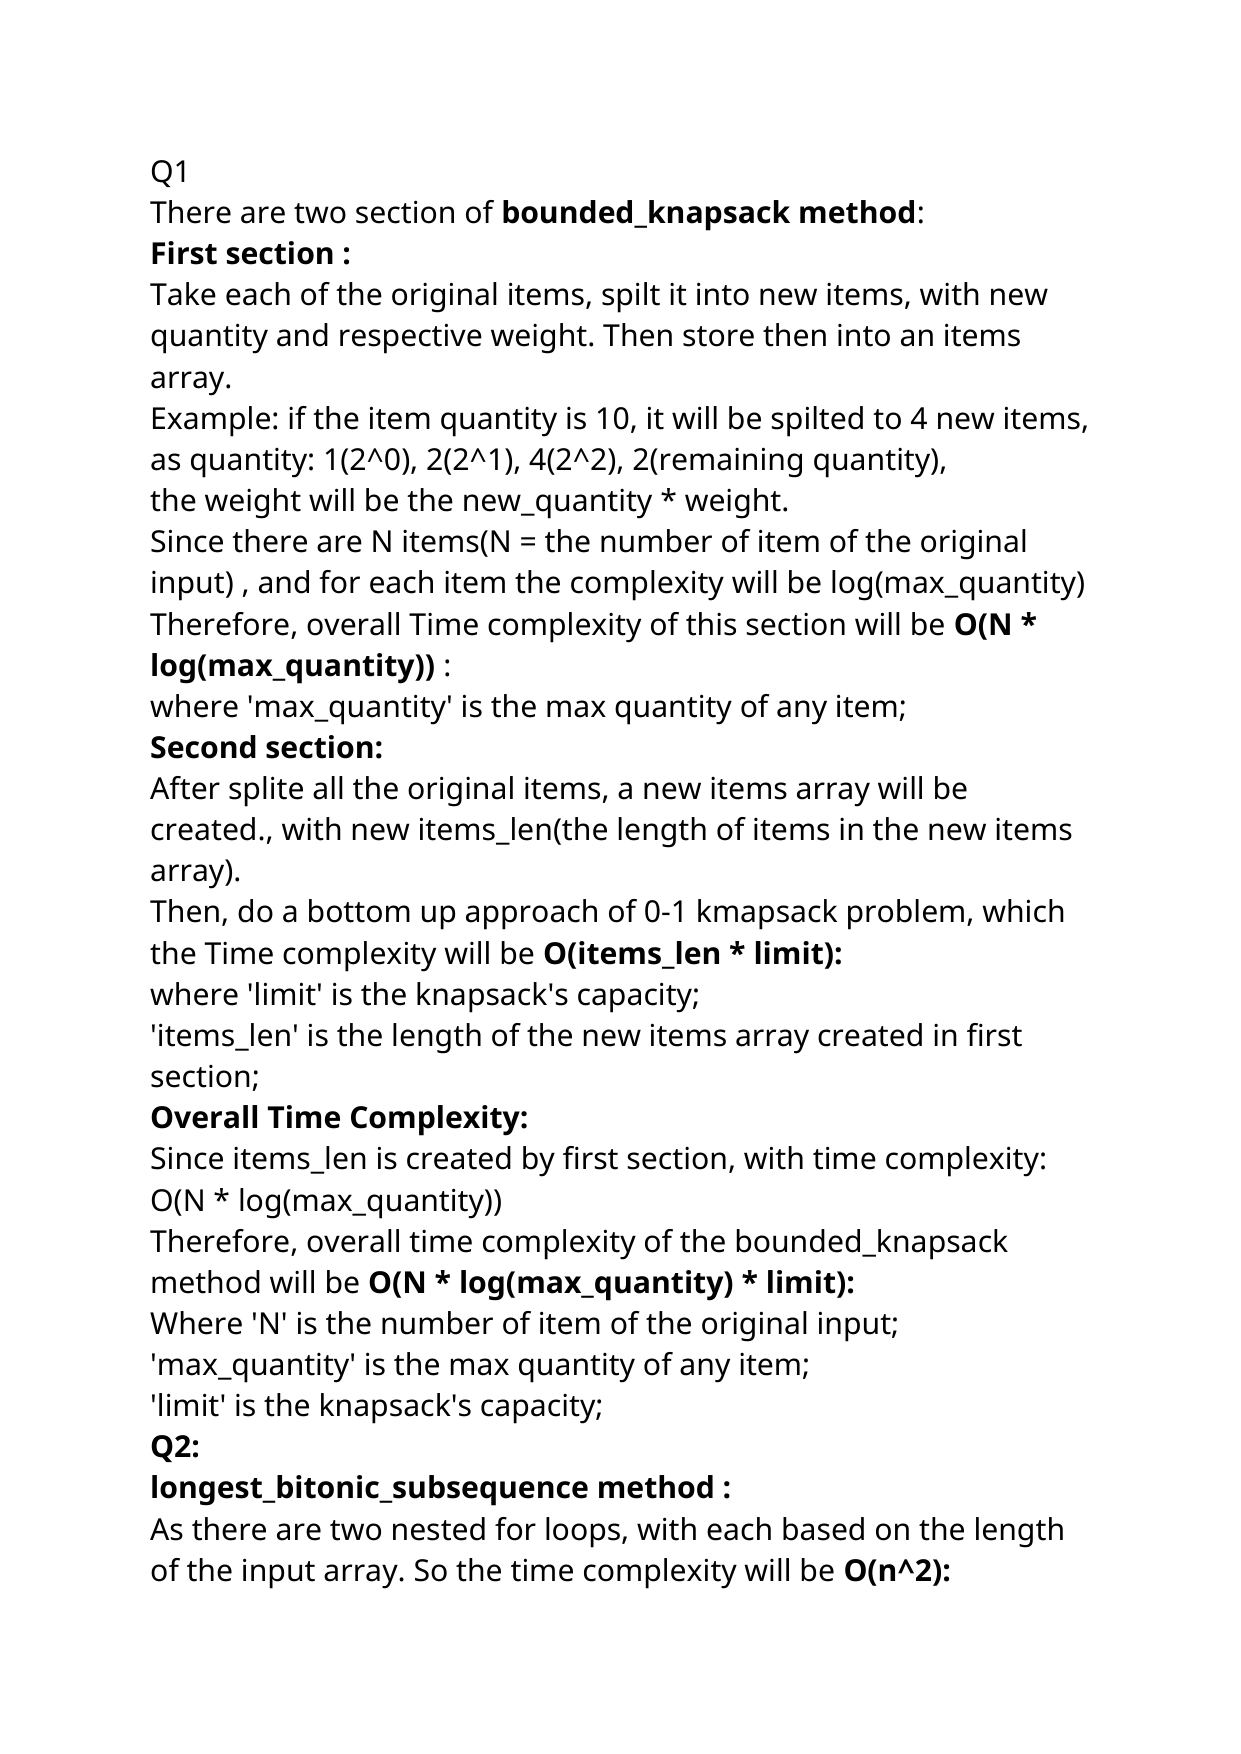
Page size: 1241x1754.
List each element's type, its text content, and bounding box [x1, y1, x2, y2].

text Overall Time Complexity: [150, 1096, 1090, 1137]
text Q1 [150, 150, 1090, 191]
text Second section: [150, 726, 1090, 767]
text 'max_quantity' is the max quantity of any item; [150, 1343, 1090, 1384]
text Since there are N items(N = the number of item of the original input) , and for each item the complexity will be log(max_quantity) [150, 520, 1090, 603]
text Example: if the item quantity is 10, it will be spilted to 4 new items, as quantity: 1(2^0), 2(2^1), 4(2^2), 2(remaining quantity), [150, 397, 1090, 479]
text Where 'N' is the number of item of the original input; [150, 1302, 1090, 1343]
text After splite all the original items, a new items array will be created., with new items_len(the length of items in the new items array). [150, 767, 1090, 891]
text First section : [150, 232, 1090, 273]
text Therefore, overall Time complexity of this section will be O(N * log(max_quantity)) : [150, 603, 1090, 685]
text 'items_len' is the length of the new items array created in first section; [150, 1014, 1090, 1096]
text Since items_len is created by first section, with time complexity: O(N * log(max_quantity)) Therefore, overall time complexity of the bounded_knapsack method will be O(N * log(max_quantity) * limit): [150, 1137, 1090, 1302]
text There are two section of bounded_knapsack method: [150, 191, 1090, 232]
text the weight will be the new_quantity * weight. [150, 479, 1090, 520]
text Take each of the original items, spilt it into new items, with new quantity and respective weight. Then store then into an items array. [150, 273, 1090, 397]
text where 'max_quantity' is the max quantity of any item; [150, 685, 1090, 726]
text As there are two nested for loops, with each based on the length of the input array. So the time complexity will be O(n^2): [150, 1508, 1090, 1590]
text Q2: [150, 1426, 1090, 1467]
text 'limit' is the knapsack's capacity; [150, 1384, 1090, 1426]
text where 'limit' is the knapsack's capacity; [150, 973, 1090, 1014]
text longest_bitonic_subsequence method : [150, 1467, 1090, 1508]
text Then, do a bottom up approach of 0-1 kmapsack problem, which the Time complexity will be O(items_len * limit): [150, 891, 1090, 973]
